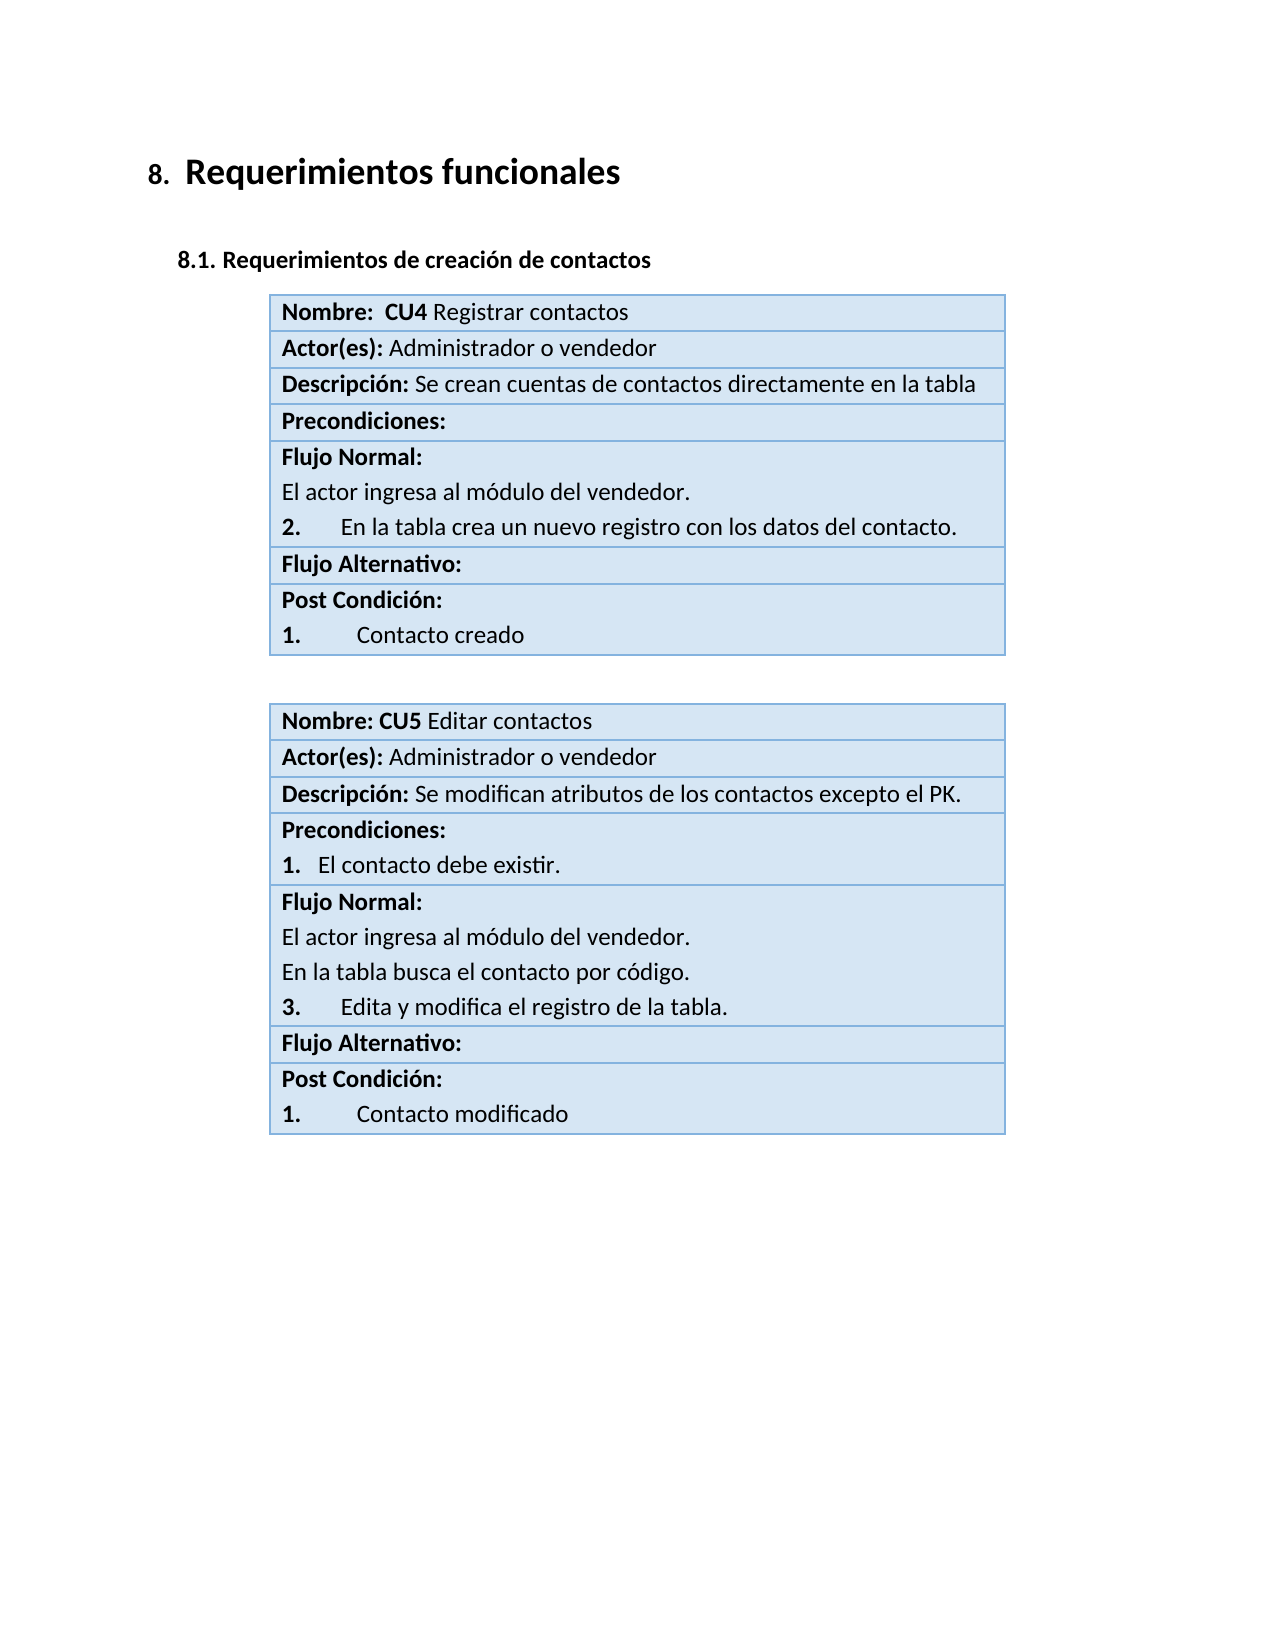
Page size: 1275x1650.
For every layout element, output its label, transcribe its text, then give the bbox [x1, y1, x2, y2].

list Requerimientos de creación de contactos [177, 244, 1127, 274]
table_cell Actor(es): Administrador o vendedor [271, 741, 1004, 776]
table_cell Flujo Alternativo: [271, 548, 1004, 582]
table_cell Post Condición: 1. Contacto modificado [271, 1064, 1004, 1133]
table_cell Descripción: Se crean cuentas de contactos directamente en la tabla [271, 369, 1004, 403]
table_cell Actor(es): Administrador o vendedor [271, 332, 1004, 367]
subtitle Requerimientos funcionales [148, 148, 1127, 193]
table_cell Flujo Alternativo: [271, 1027, 1004, 1062]
table_header Nombre: CU5 Editar contactos [271, 705, 1004, 739]
table_cell Precondiciones: [271, 405, 1004, 439]
table_cell Post Condición: 1. Contacto creado [271, 585, 1004, 654]
table_cell Flujo Normal: El actor ingresa al módulo del vendedor. En la tabla busca el contacto por código. 3. Edita y modifica el registro de la tabla. [271, 886, 1004, 1025]
table_cell Precondiciones: 1. El contacto debe existir. [271, 814, 1004, 884]
table_header Nombre: CU4 Registrar contactos [271, 296, 1004, 330]
table_cell Descripción: Se modifican atributos de los contactos excepto el PK. [271, 778, 1004, 812]
table_cell Flujo Normal: El actor ingresa al módulo del vendedor. 2. En la tabla crea un nuevo registro con los datos del contacto. [271, 442, 1004, 546]
